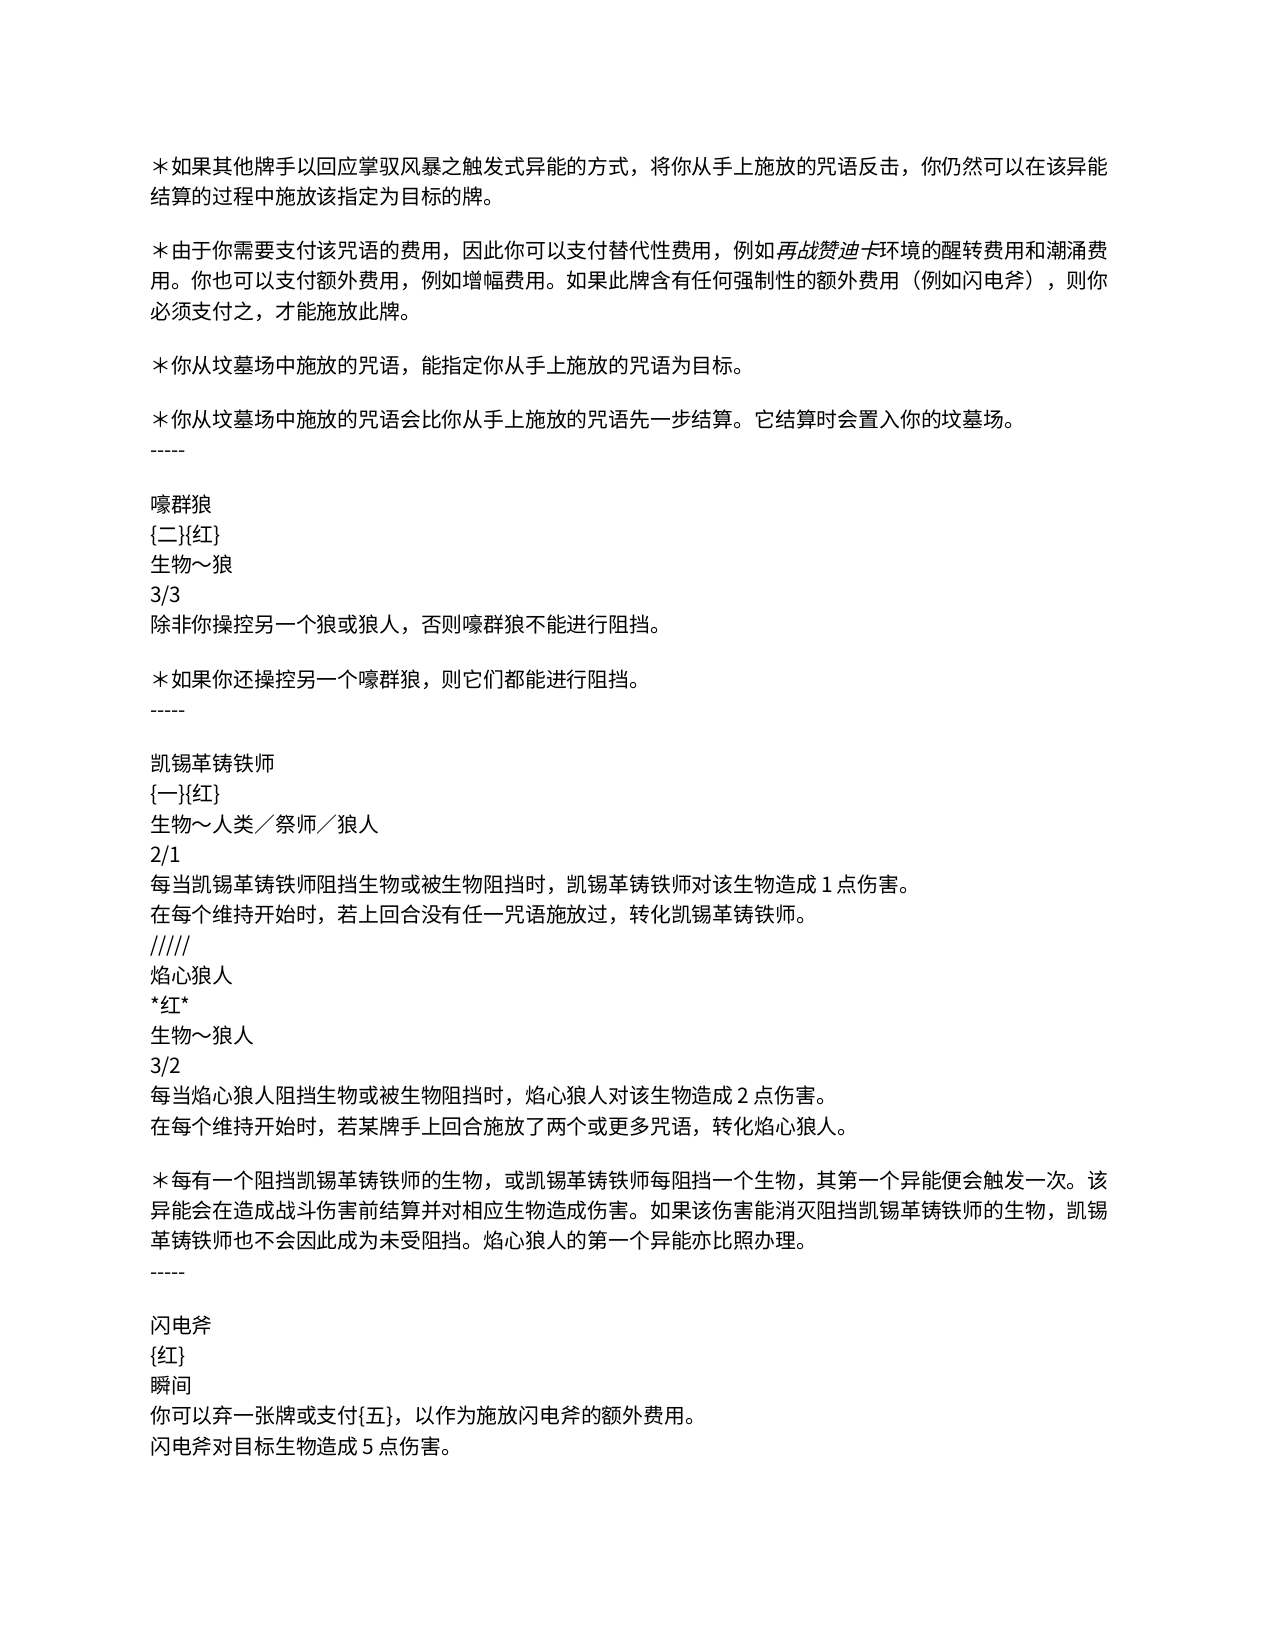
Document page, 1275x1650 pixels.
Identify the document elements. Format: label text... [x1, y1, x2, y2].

text 焰心狼人 [150, 959, 1125, 989]
text 每当凯锡革铸铁师阻挡生物或被生物阻挡时，凯锡革铸铁师对该生物造成1点伤害。 [150, 868, 1125, 898]
text {一}{红} [150, 778, 1125, 808]
text 瞬间 [150, 1369, 1125, 1400]
text ＊你从坟墓场中施放的咒语，能指定你从手上施放的咒语为目标。 [150, 349, 1125, 379]
text 3/3 [150, 578, 1125, 609]
text 嚎群狼 [150, 488, 1125, 518]
text 凯锡革铸铁师 [150, 747, 1125, 778]
text ///// [150, 929, 1125, 959]
text ＊由于你需要支付该咒语的费用，因此你可以支付替代性费用，例如再战赞迪卡环境的醒转费用和潮涌费用。你也可以支付额外费用，例如增幅费用。如果此牌含有任何强制性的额外费用（例如闪电斧），则你必须支付之，才能施放此牌。 [150, 234, 1125, 325]
text {二}{红} [150, 518, 1125, 548]
text 生物～人类／祭师／狼人 [150, 808, 1125, 838]
text ＊每有一个阻挡凯锡革铸铁师的生物，或凯锡革铸铁师每阻挡一个生物，其第一个异能便会触发一次。该异能会在造成战斗伤害前结算并对相应生物造成伤害。如果该伤害能消灭阻挡凯锡革铸铁师的生物，凯锡革铸铁师也不会因此成为未受阻挡。焰心狼人的第一个异能亦比照办理。 [150, 1164, 1125, 1255]
text 闪电斧 [150, 1309, 1125, 1339]
text *红* [150, 989, 1125, 1019]
text 生物～狼人 [150, 1019, 1125, 1049]
text 在每个维持开始时，若某牌手上回合施放了两个或更多咒语，转化焰心狼人。 [150, 1110, 1125, 1140]
text ----- [150, 693, 1125, 723]
text ＊如果其他牌手以回应掌驭风暴之触发式异能的方式，将你从手上施放的咒语反击，你仍然可以在该异能结算的过程中施放该指定为目标的牌。 [150, 150, 1125, 210]
text 2/1 [150, 838, 1125, 868]
text 闪电斧对目标生物造成5点伤害。 [150, 1430, 1125, 1460]
text ----- [150, 1255, 1125, 1285]
text 在每个维持开始时，若上回合没有任一咒语施放过，转化凯锡革铸铁师。 [150, 898, 1125, 929]
text 生物～狼 [150, 548, 1125, 578]
text ----- [150, 434, 1125, 464]
text 你可以弃一张牌或支付{五}，以作为施放闪电斧的额外费用。 [150, 1400, 1125, 1430]
text ＊如果你还操控另一个嚎群狼，则它们都能进行阻挡。 [150, 663, 1125, 693]
text 除非你操控另一个狼或狼人，否则嚎群狼不能进行阻挡。 [150, 609, 1125, 639]
text {红} [150, 1339, 1125, 1369]
text 每当焰心狼人阻挡生物或被生物阻挡时，焰心狼人对该生物造成2点伤害。 [150, 1080, 1125, 1110]
text 3/2 [150, 1049, 1125, 1080]
text ＊你从坟墓场中施放的咒语会比你从手上施放的咒语先一步结算。它结算时会置入你的坟墓场。 [150, 403, 1125, 434]
